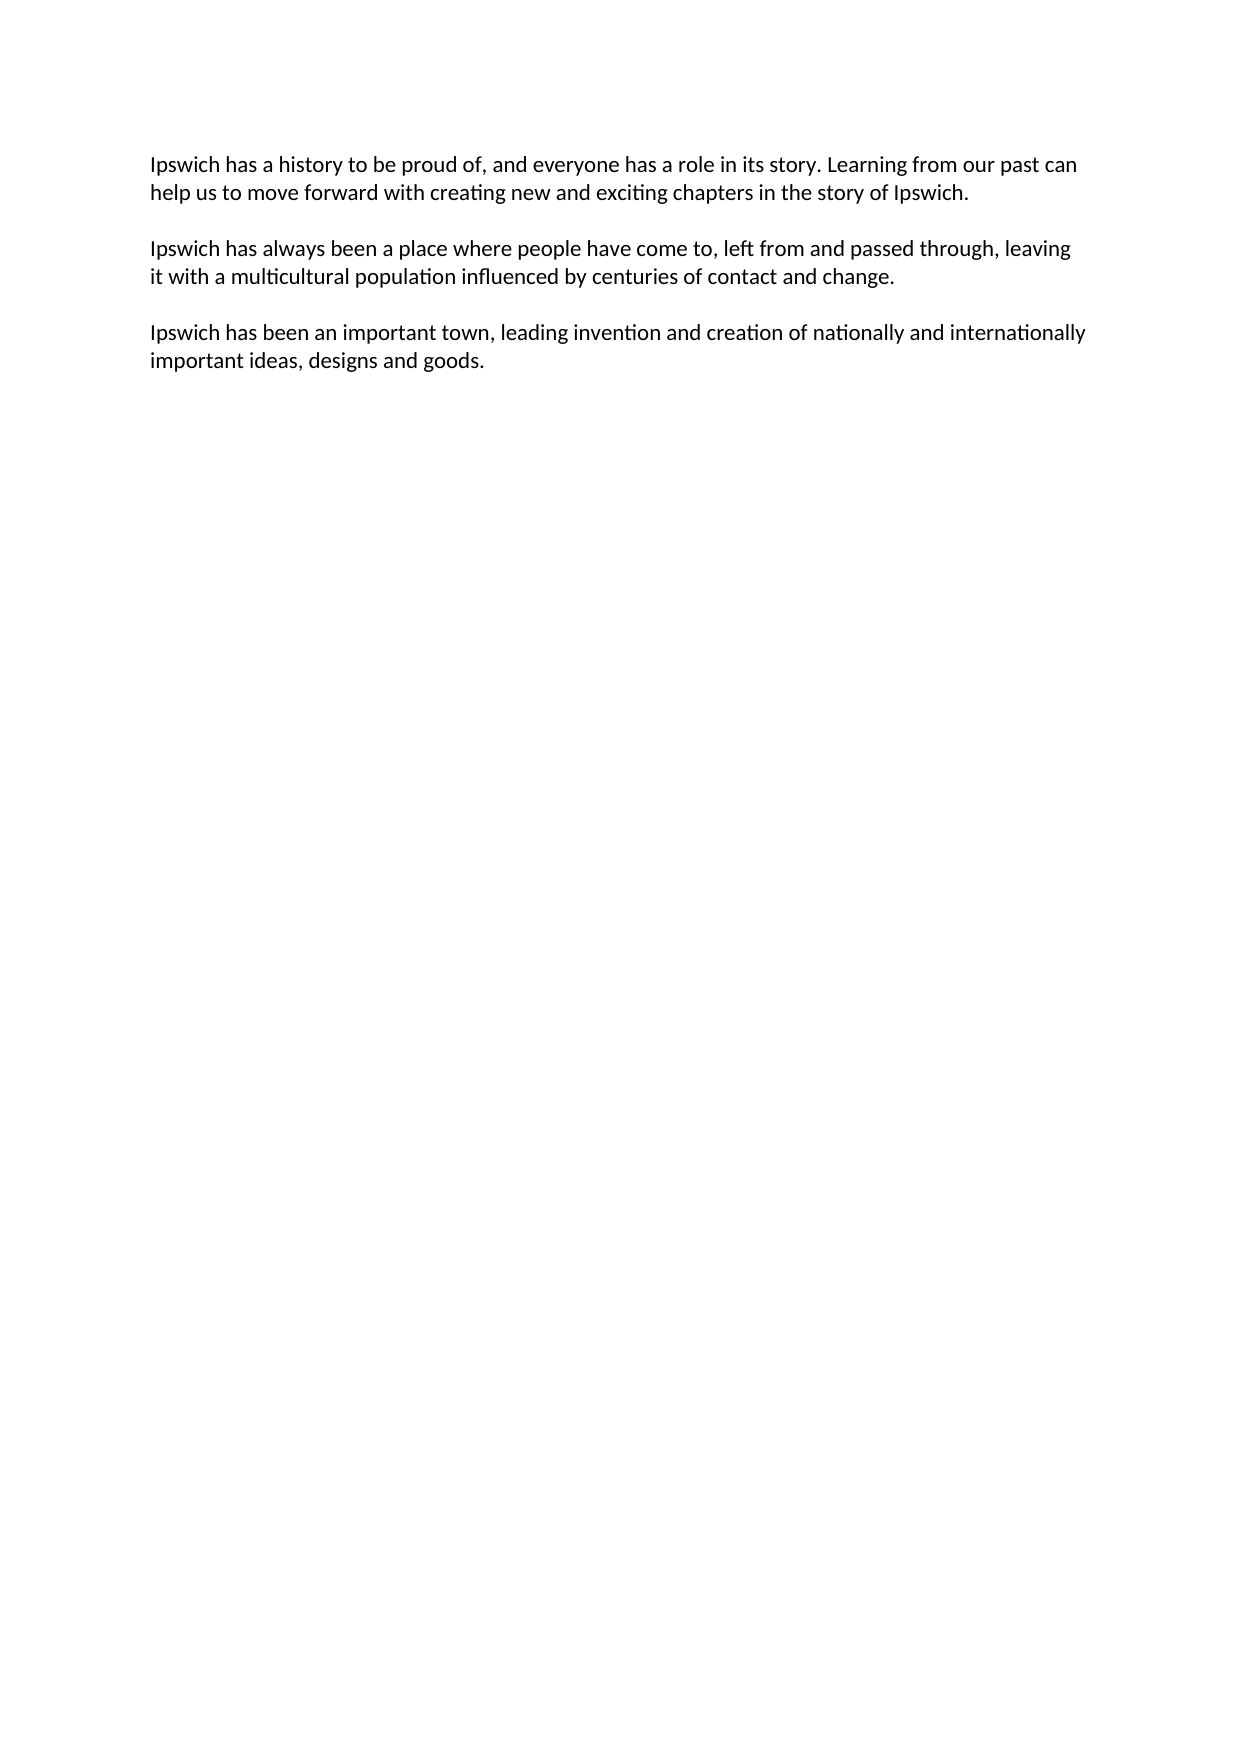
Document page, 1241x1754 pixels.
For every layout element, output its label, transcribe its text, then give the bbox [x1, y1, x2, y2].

text Ipswich has a history to be proud of, and everyone has a role in its story. Learning from our past can help us to move forward with creating new and exciting chapters in the story of Ipswich. [150, 150, 1090, 206]
text Ipswich has always been a place where people have come to, left from and passed through, leaving it with a multicultural population influenced by centuries of contact and change. Ipswich has been an important town, leading invention and creation of nationally and internationally important ideas, designs and goods. [150, 234, 1090, 431]
